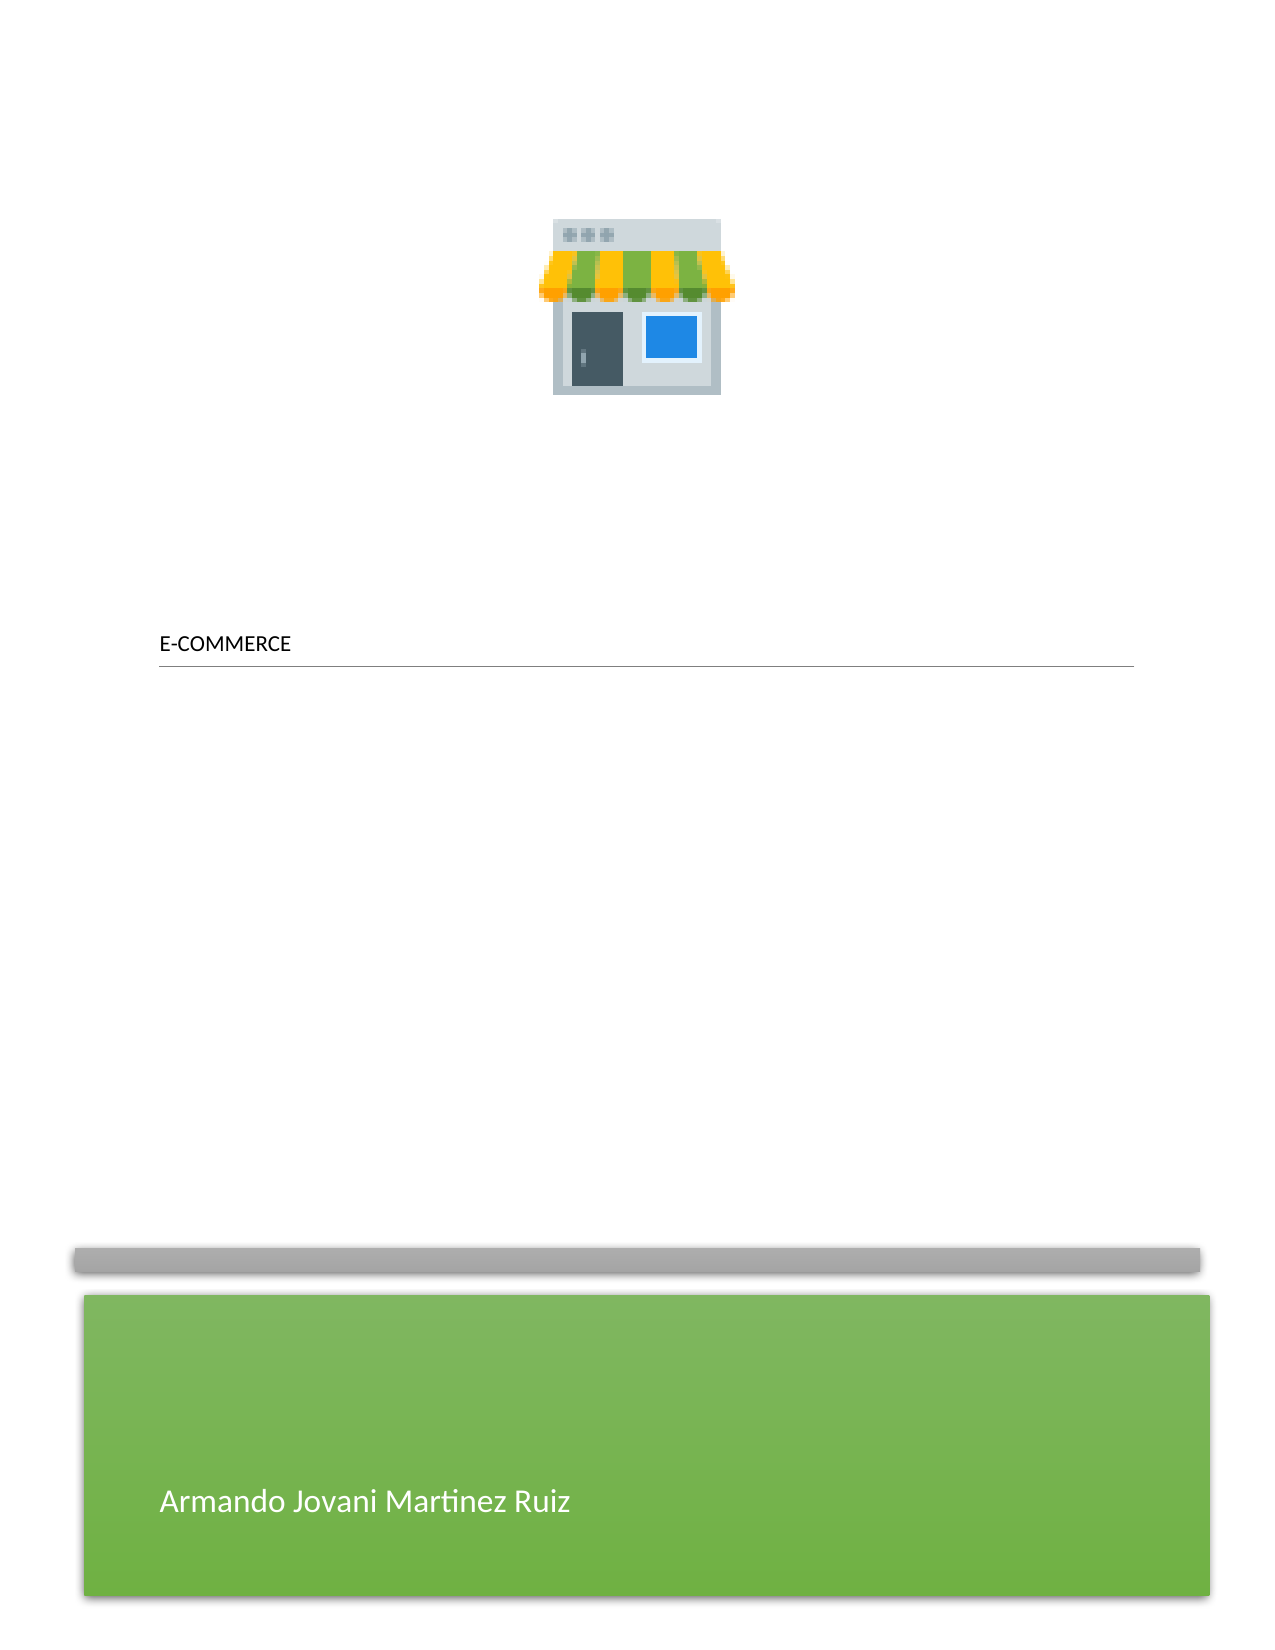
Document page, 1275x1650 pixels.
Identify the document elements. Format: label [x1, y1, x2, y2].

picture [526, 196, 749, 419]
